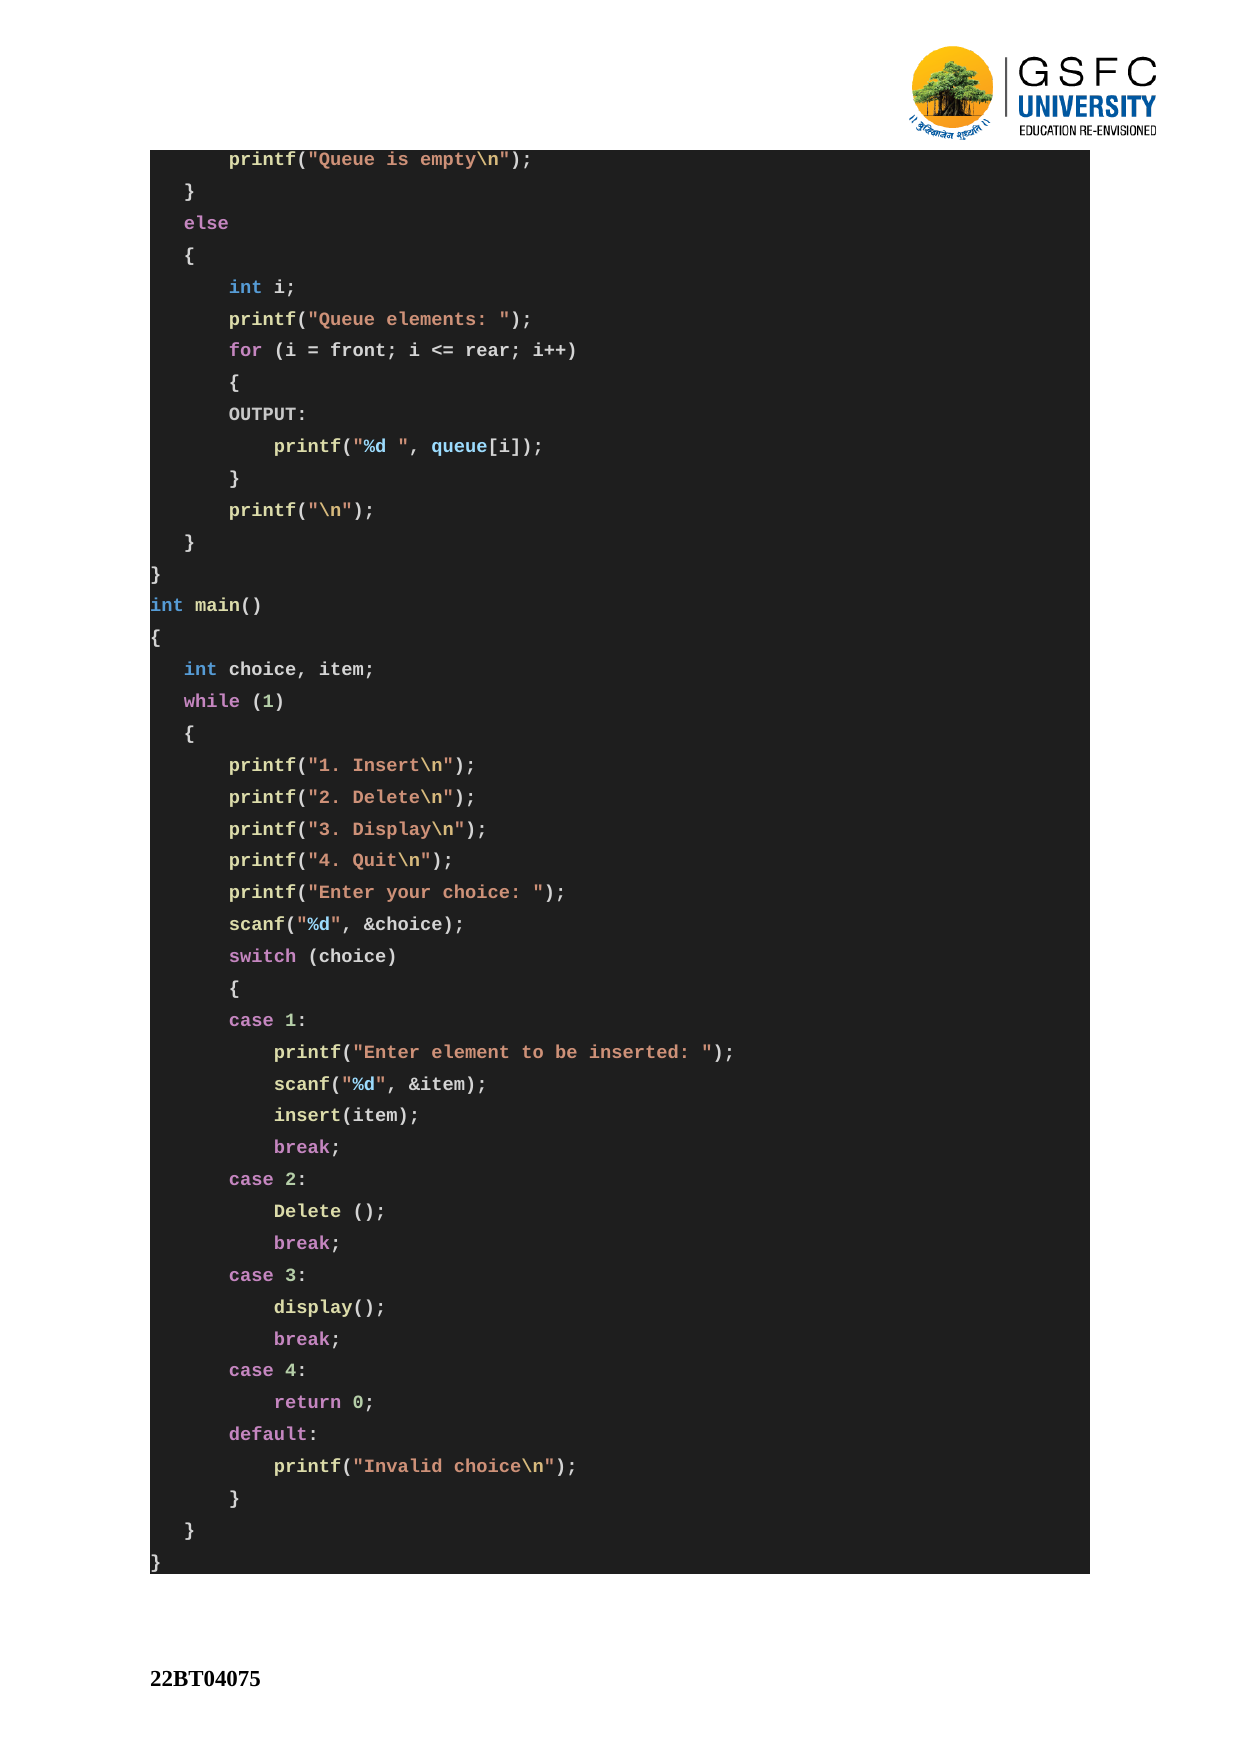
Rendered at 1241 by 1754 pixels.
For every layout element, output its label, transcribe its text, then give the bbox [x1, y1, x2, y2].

text int main() [150, 596, 1090, 617]
text case 1: [150, 1011, 1090, 1032]
text printf("Invalid choice\n"); [150, 1457, 1090, 1478]
text printf("Enter element to be inserted: "); [150, 1042, 1090, 1064]
text display(); [150, 1297, 1090, 1319]
text Delete (); [150, 1202, 1090, 1223]
text break; [150, 1138, 1090, 1159]
text printf("%d ", queue[i]); [150, 437, 1090, 458]
text int i; [150, 277, 1090, 299]
text for (i = front; i <= rear; i++) [150, 341, 1090, 362]
text printf("Queue elements: "); [150, 309, 1090, 331]
text printf("2. Delete\n"); [150, 787, 1090, 809]
text } [150, 532, 1090, 554]
text int choice, item; [150, 660, 1090, 681]
text { [150, 373, 1090, 394]
text { [150, 246, 1090, 267]
text printf("1. Insert\n"); [150, 756, 1090, 777]
text OUTPUT: [150, 405, 1090, 426]
text else [150, 214, 1090, 235]
text break; [150, 1234, 1090, 1255]
text case 4: [150, 1361, 1090, 1382]
text { [150, 724, 1090, 745]
text return 0; [150, 1393, 1090, 1414]
text while (1) [150, 692, 1090, 713]
text } [150, 1521, 1090, 1542]
text case 3: [150, 1266, 1090, 1287]
text } [150, 564, 1090, 586]
text { [150, 979, 1090, 1000]
text scanf("%d", &item); [150, 1074, 1090, 1096]
text printf("\n"); [150, 501, 1090, 522]
text } [150, 1489, 1090, 1510]
text printf("3. Display\n"); [150, 819, 1090, 841]
text insert(item); [150, 1106, 1090, 1127]
text } [150, 469, 1090, 490]
text case 2: [150, 1170, 1090, 1191]
text printf("Enter your choice: "); [150, 883, 1090, 904]
text printf("Queue is empty\n"); [150, 150, 1090, 171]
text } [150, 1552, 1090, 1574]
picture [909, 46, 1156, 140]
text default: [150, 1425, 1090, 1446]
text scanf("%d", &choice); [150, 915, 1090, 936]
text switch (choice) [150, 947, 1090, 968]
text { [150, 628, 1090, 649]
text } [150, 182, 1090, 203]
text printf("4. Quit\n"); [150, 851, 1090, 872]
text break; [150, 1329, 1090, 1351]
